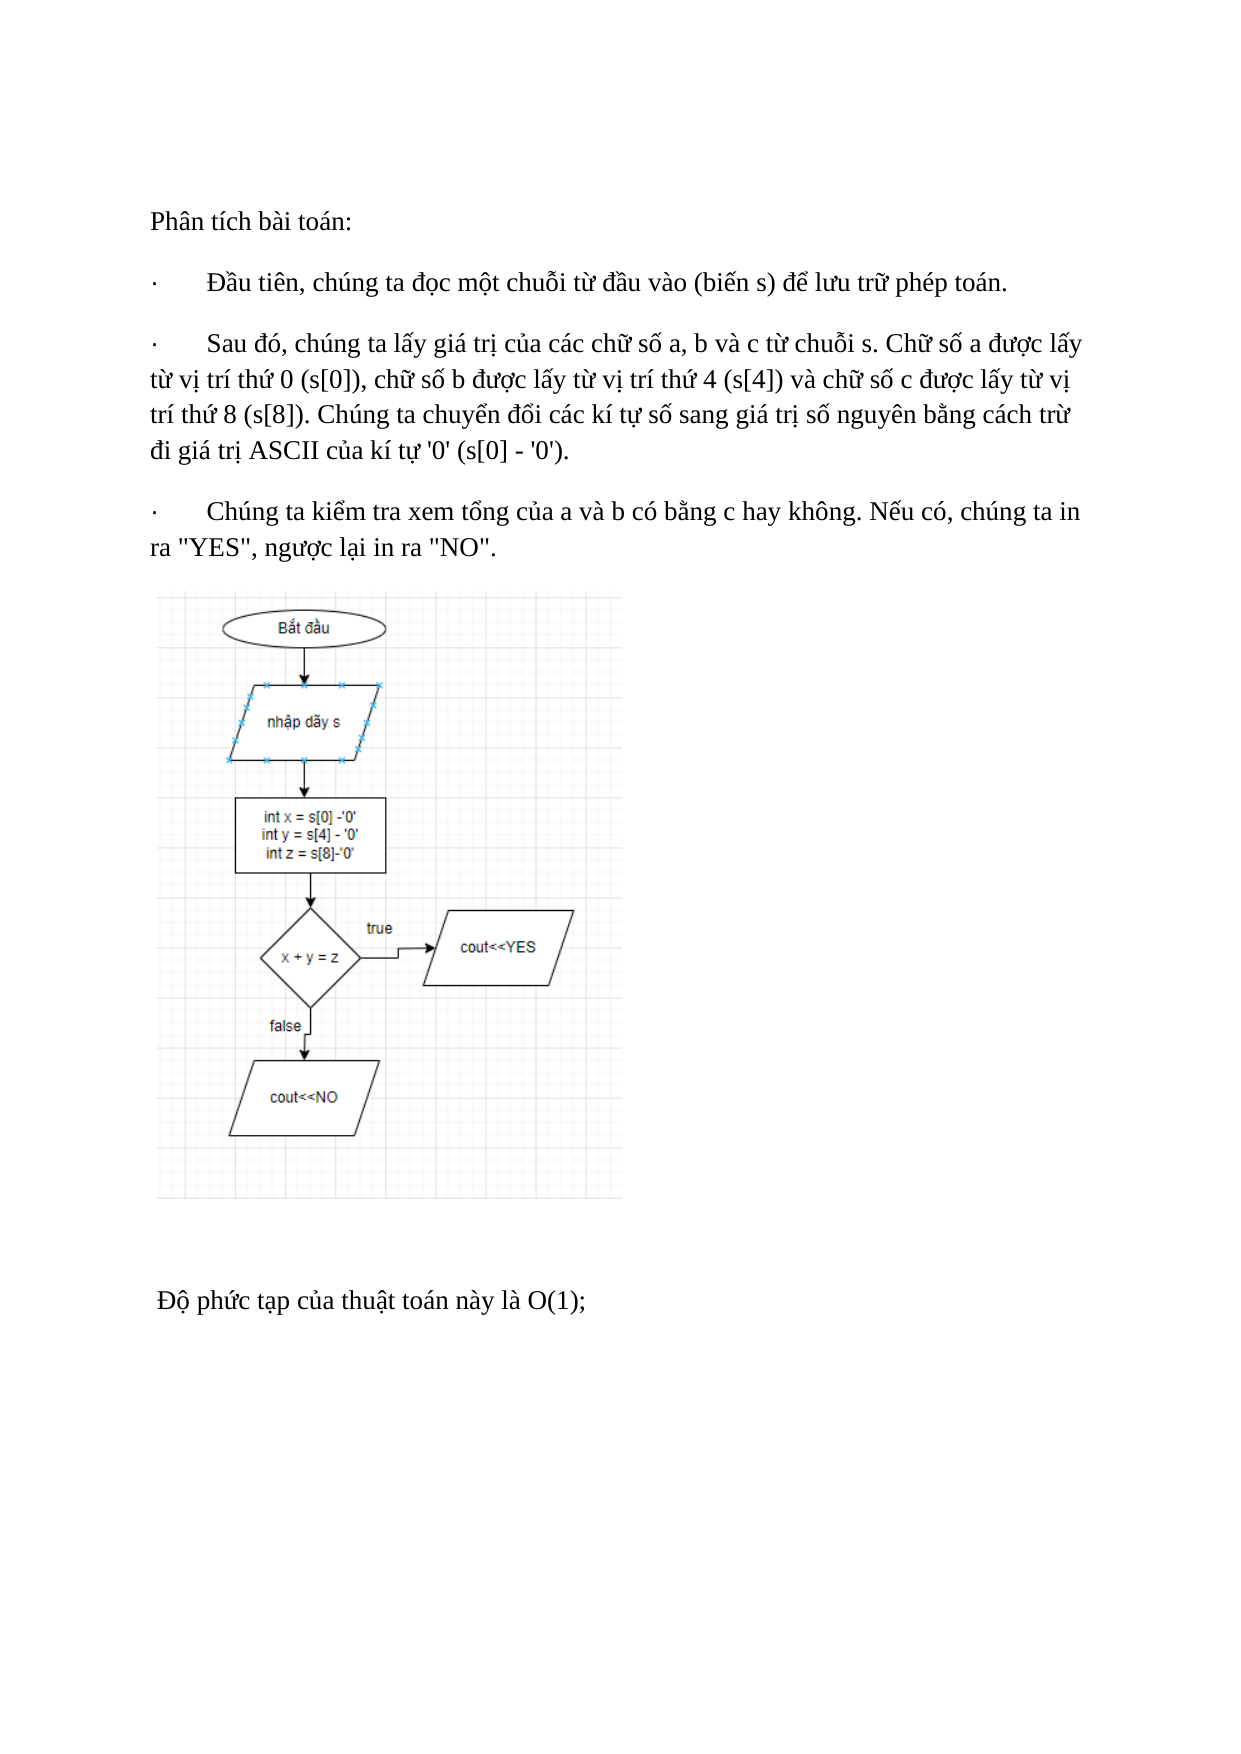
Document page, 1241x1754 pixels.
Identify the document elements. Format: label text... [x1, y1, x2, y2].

picture [156, 591, 622, 1199]
text · Sau đó, chúng ta lấy giá trị của các chữ số a, b và c từ chuỗi s. Chữ số a được lấy từ vị trí thứ 0 (s[0]), chữ số b được lấy từ vị trí thứ 4 (s[4]) và chữ số c được lấy từ vị trí thứ 8 (s[8]). Chúng ta chuyển đổi các kí tự số sang giá trị số nguyên bằng cách trừ đi giá trị ASCII của kí tự '0' (s[0] - '0'). [150, 327, 1090, 465]
text · Chúng ta kiểm tra xem tổng của a và b có bằng c hay không. Nếu có, chúng ta in ra "YES", ngược lại in ra "NO". [150, 495, 1090, 562]
text Độ phức tạp của thuật toán này là O(1); [150, 1284, 1090, 1315]
text · Đầu tiên, chúng ta đọc một chuỗi từ đầu vào (biến s) để lưu trữ phép toán. [150, 266, 1090, 297]
text Phân tích bài toán: [150, 205, 1090, 236]
